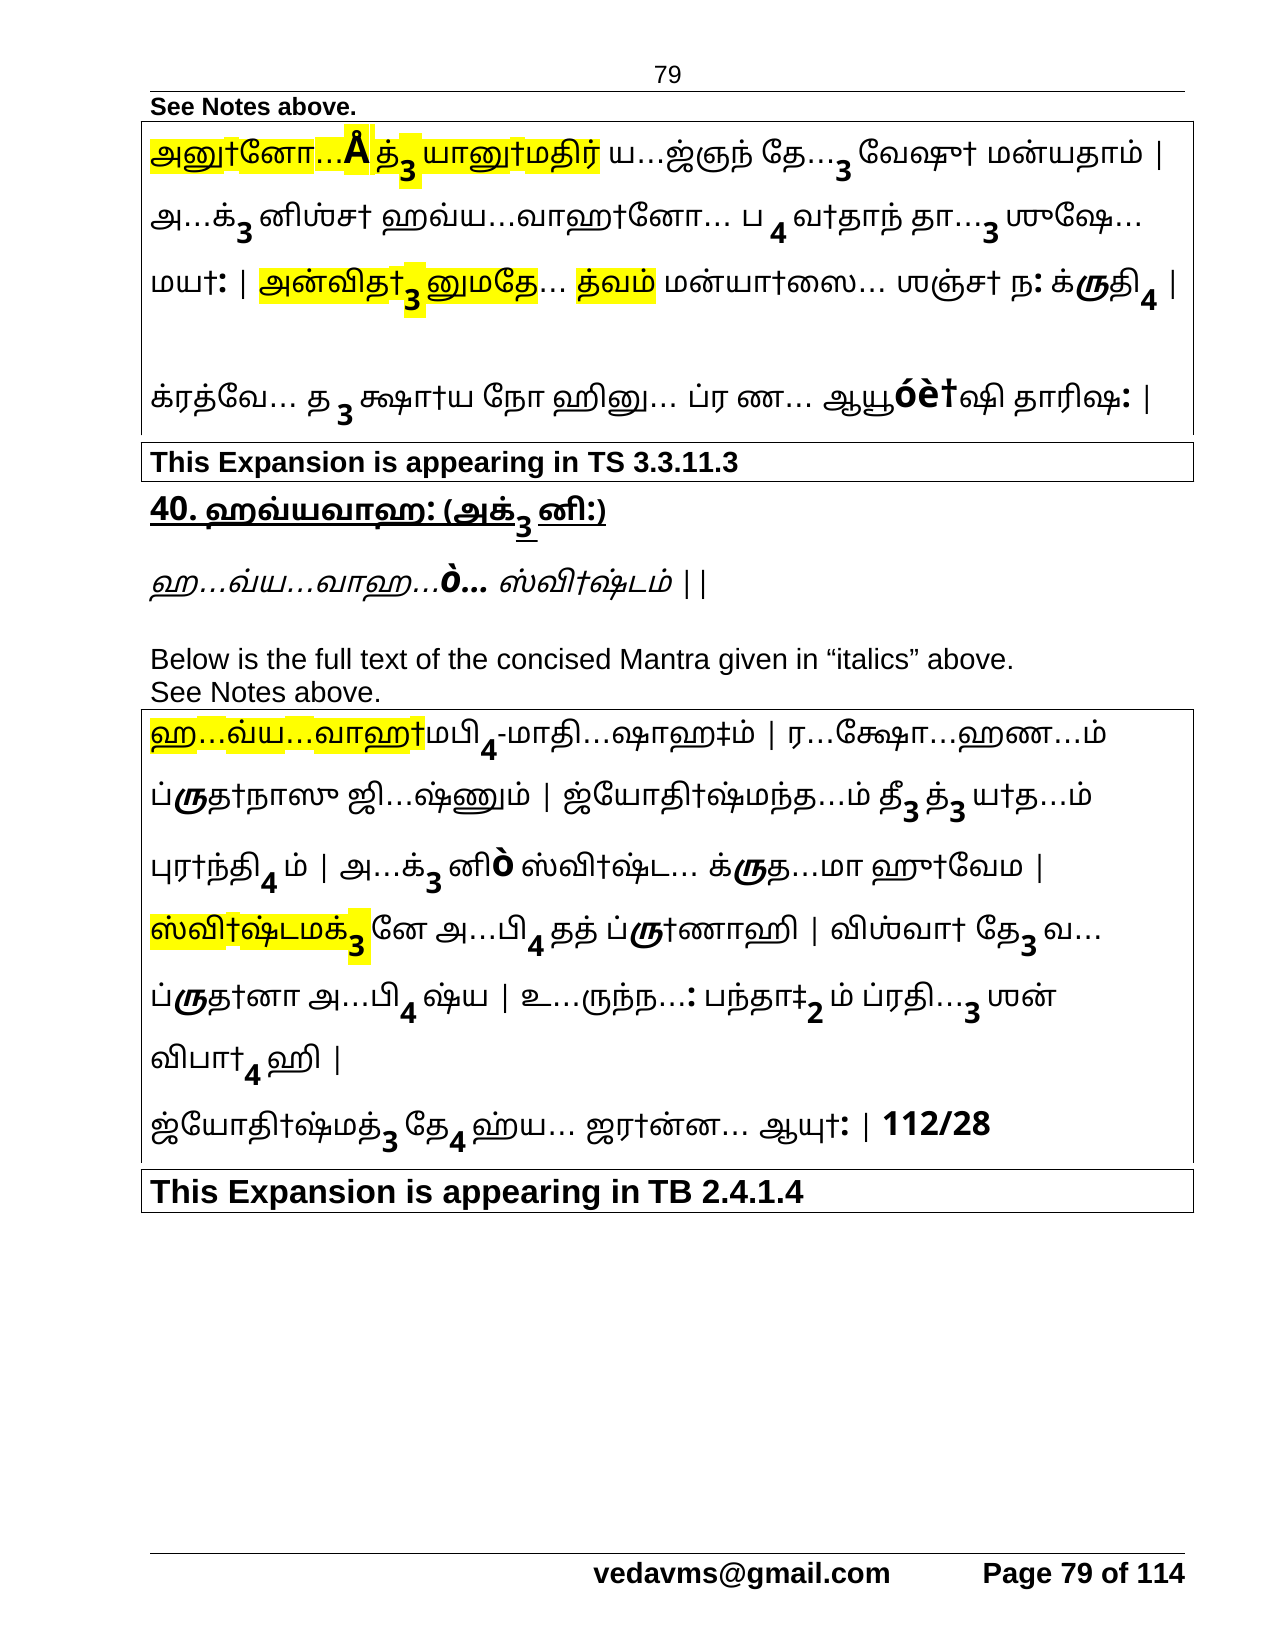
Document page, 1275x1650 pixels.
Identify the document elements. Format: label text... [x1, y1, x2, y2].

text This Expansion is appearing in TS 3.3.11.3 [142, 443, 1193, 481]
text 40. ஹவ்யவாஹ: (அக்3னி:) [150, 485, 1185, 546]
text This Expansion is appearing in TB 2.4.1.4 [142, 1170, 1193, 1212]
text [150, 92, 1184, 121]
text அனு†னோ…Åத்3யானு†மதிர் ய…ஜ்ஞந் தே…3வேஷு† மன்யதாம் | அ…க்3னிஶ்ச† ஹவ்ய…வாஹ†னோ… ப4வ†தாந் தா…3ஶுஷே… மய†: | அன்வித†3னுமதே… த்வம் மன்யா†ஸை… ஶஞ்ச† ந: க்ருதி4 | க்ரத்வே… த3க்ஷா†ய நோ ஹினு… ப்ர ண… ஆயூóè†ஷி தாரிஷ: | [142, 122, 1193, 435]
text ஹ…வ்ய…வாஹ†மபி4-மாதி…ஷாஹ‡ம் | ர…க்ஷோ…ஹண…ம் ப்ருத†நாஸு ஜி…ஷ்ணும் | ஜ்யோதி†ஷ்மந்த…ம் தீ3த்3ய†த…ம் புர†ந்தி4ம் | அ…க்3னிòஸ்வி†ஷ்ட… க்ருத…மா ஹு†வேம | ஸ்வி†ஷ்டமக்3னே அ…பி4தத் ப்ரு†ணாஹி | விஶ்வா† தே3வ… ப்ருத†னா அ…பி4ஷ்ய | உ…ருந்ந…: பந்தா‡2ம் ப்ரதி…3ஶன் விபா†4ஹி | ஜ்யோதி†ஷ்மத்3தே4ஹ்ய… ஜர†ன்ன… ஆயு†: | 112/28 [142, 710, 1193, 1163]
text ஹ…வ்ய…வாஹ…ò… ஸ்வி†ஷ்டம் || [150, 552, 1185, 603]
text Below is the full text of the concised Mantra given in “italics” above. See Notes above. [150, 642, 1184, 709]
